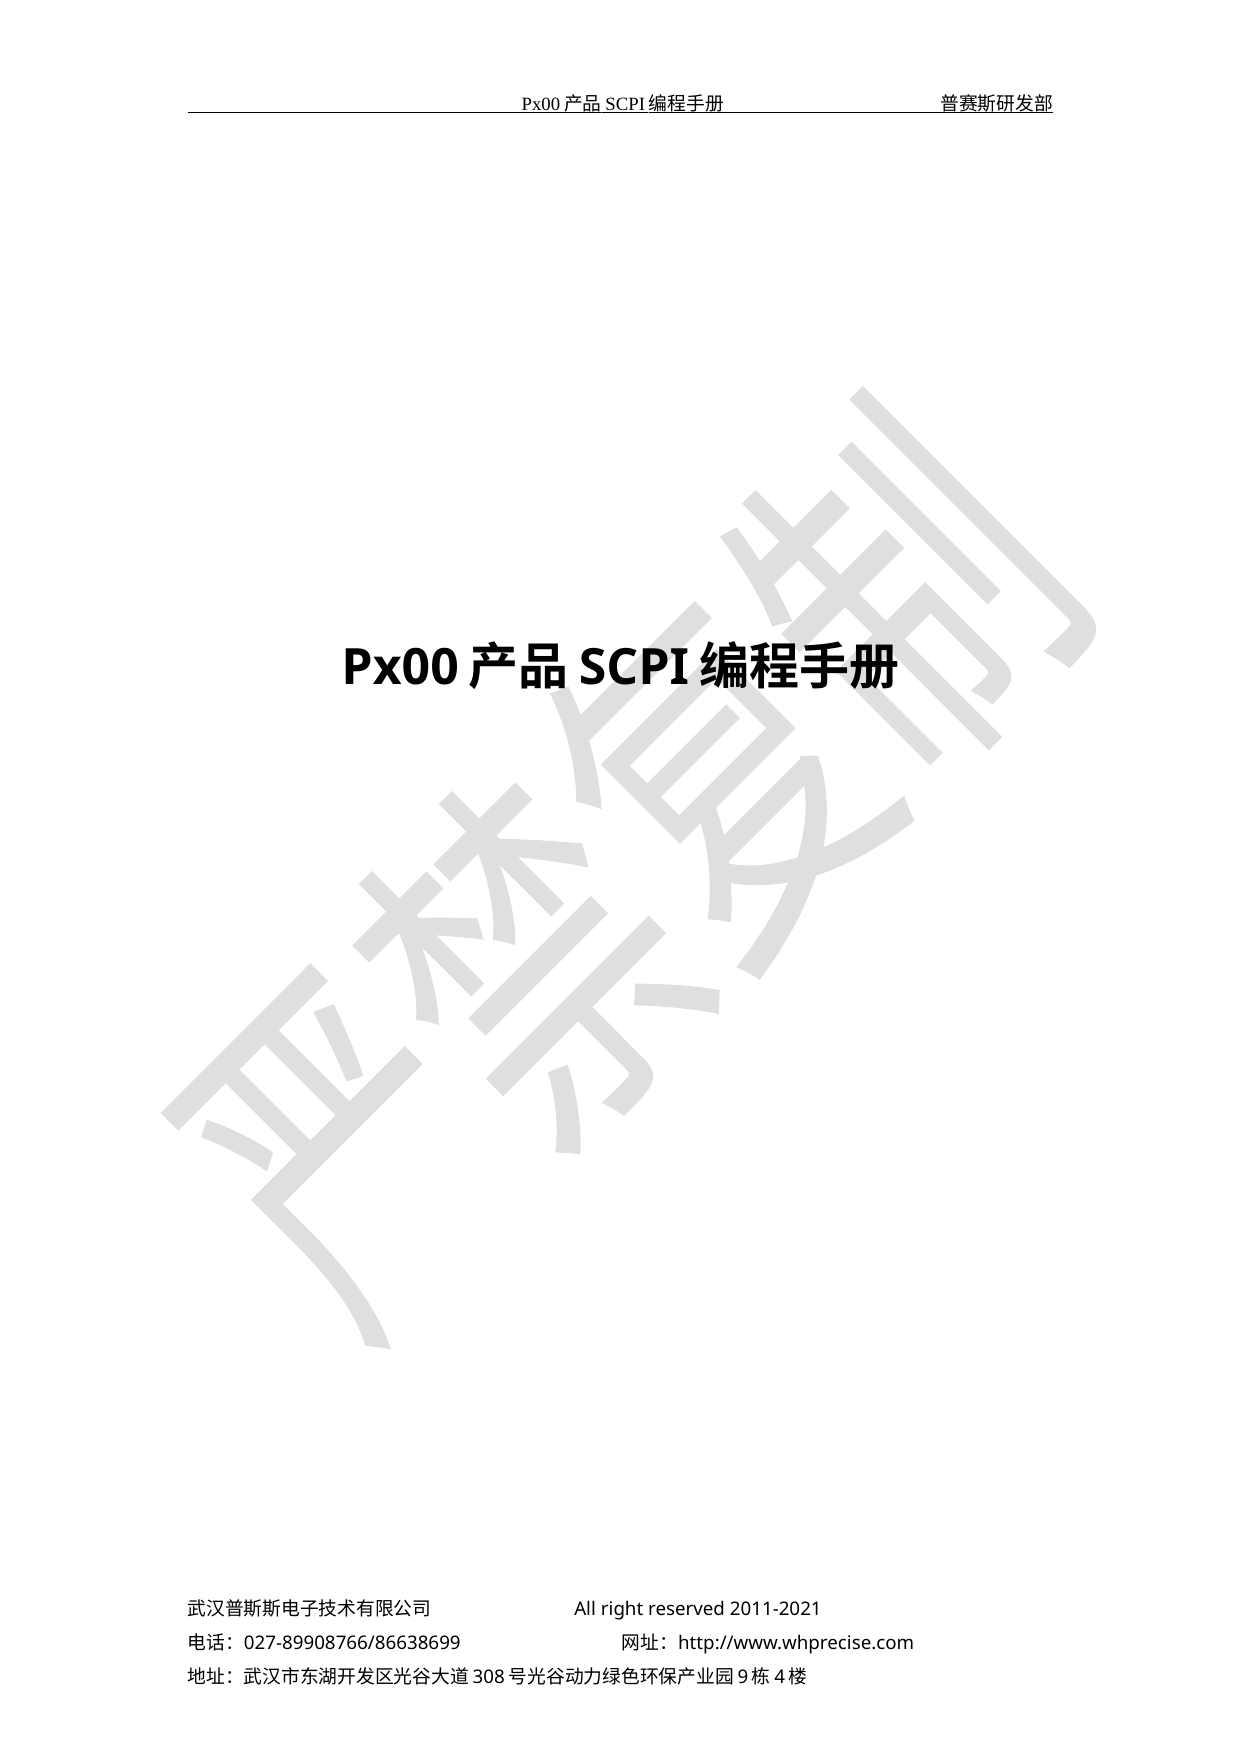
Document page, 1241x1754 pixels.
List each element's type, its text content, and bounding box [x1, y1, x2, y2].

text Px00产品SCPI编程手册 [187, 614, 1053, 711]
